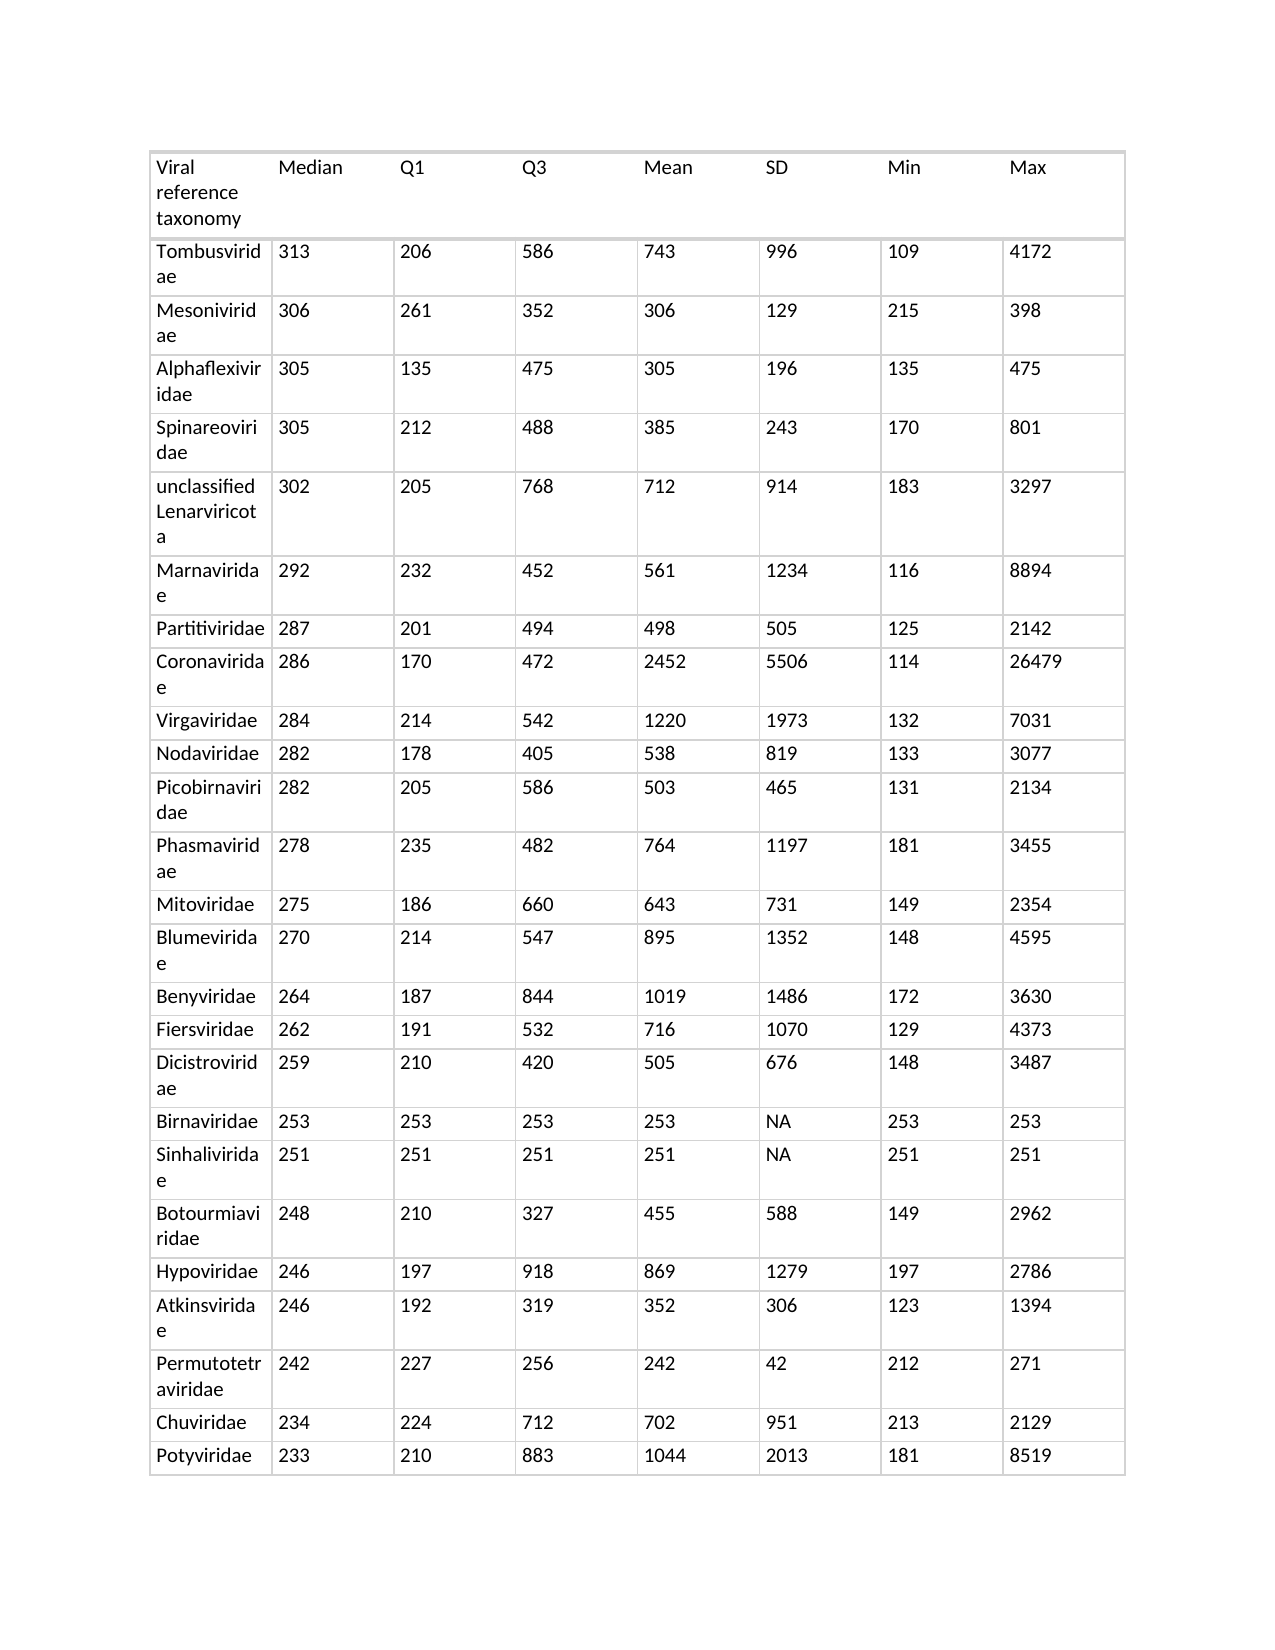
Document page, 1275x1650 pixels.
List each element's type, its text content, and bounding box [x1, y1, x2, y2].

table_cell 869 [638, 1259, 759, 1290]
table_cell 253 [1004, 1108, 1124, 1140]
table_cell 542 [516, 707, 637, 739]
table_cell 135 [882, 356, 1002, 413]
table_cell 498 [638, 616, 759, 647]
table_cell 4595 [1004, 925, 1124, 981]
table_cell 951 [760, 1409, 880, 1441]
table_cell 3630 [1004, 983, 1124, 1015]
table_cell 1973 [760, 707, 880, 739]
table_cell 3297 [1004, 473, 1124, 555]
table_header Median [272, 154, 394, 237]
table_cell 191 [395, 1016, 515, 1048]
table_cell 264 [273, 983, 393, 1015]
table_cell 743 [638, 241, 759, 295]
table_cell 186 [395, 891, 515, 923]
table_cell 7031 [1004, 707, 1124, 739]
table_cell unclassified Lenarviricota [151, 473, 271, 555]
table_cell 196 [760, 356, 880, 413]
table_cell 455 [638, 1200, 759, 1257]
table_cell 248 [273, 1200, 393, 1257]
table_cell 712 [638, 473, 759, 555]
table_cell Alphaflexiviridae [151, 356, 271, 413]
table_cell 210 [395, 1050, 515, 1107]
table_cell 3077 [1004, 741, 1124, 772]
table_cell 352 [516, 297, 637, 354]
table_cell 561 [638, 557, 759, 614]
table_cell 472 [516, 649, 637, 706]
table_cell 3455 [1004, 833, 1124, 889]
table_cell 475 [1004, 356, 1124, 413]
table_cell 114 [882, 649, 1002, 706]
table_cell 235 [395, 833, 515, 889]
table_cell 306 [638, 297, 759, 354]
table_cell 532 [516, 1016, 637, 1048]
table_cell Blumeviridae [151, 925, 271, 981]
table_cell 586 [516, 774, 637, 831]
table_cell Coronaviridae [151, 649, 271, 706]
table_cell Nodaviridae [151, 741, 271, 772]
table_cell 398 [1004, 297, 1124, 354]
table_cell Potyviridae [151, 1442, 271, 1474]
table_header Q1 [394, 154, 516, 237]
table_cell 251 [395, 1141, 515, 1198]
table_cell Phasmaviridae [151, 833, 271, 889]
table_cell 192 [395, 1292, 515, 1349]
table_cell 278 [273, 833, 393, 889]
table_cell 505 [638, 1050, 759, 1107]
table_cell Virgaviridae [151, 707, 271, 739]
table_cell 125 [882, 616, 1002, 647]
table_cell 768 [516, 473, 637, 555]
table_cell NA [760, 1141, 880, 1198]
table_cell Hypoviridae [151, 1259, 271, 1290]
table_header Mean [638, 154, 759, 237]
table_cell 253 [882, 1108, 1002, 1140]
table_cell 292 [273, 557, 393, 614]
table_cell 482 [516, 833, 637, 889]
table_cell 284 [273, 707, 393, 739]
table_cell Tombusviridae [151, 241, 271, 295]
table_cell 4172 [1004, 241, 1124, 295]
table_cell 918 [516, 1259, 637, 1290]
table_cell Chuviridae [151, 1409, 271, 1441]
table_cell 148 [882, 1050, 1002, 1107]
table_cell 1234 [760, 557, 880, 614]
table_cell 135 [395, 356, 515, 413]
table_cell 844 [516, 983, 637, 1015]
table_cell 275 [273, 891, 393, 923]
table_cell Sinhaliviridae [151, 1141, 271, 1198]
table_cell Mesoniviridae [151, 297, 271, 354]
table_cell 819 [760, 741, 880, 772]
table_cell Atkinsviridae [151, 1292, 271, 1349]
table_cell 465 [760, 774, 880, 831]
table_cell 2142 [1004, 616, 1124, 647]
table_cell 42 [760, 1351, 880, 1408]
table_cell Botourmiaviridae [151, 1200, 271, 1257]
table_cell Mitoviridae [151, 891, 271, 923]
table_cell 251 [1004, 1141, 1124, 1198]
table_cell 253 [395, 1108, 515, 1140]
table_cell 132 [882, 707, 1002, 739]
table_cell 210 [395, 1200, 515, 1257]
table_cell 178 [395, 741, 515, 772]
table_cell 895 [638, 925, 759, 981]
table_cell 26479 [1004, 649, 1124, 706]
table_cell 914 [760, 473, 880, 555]
table_cell 214 [395, 925, 515, 981]
table_header Max [1003, 154, 1124, 237]
table_cell 305 [273, 414, 393, 471]
table_cell 214 [395, 707, 515, 739]
table_cell 170 [882, 414, 1002, 471]
table_cell 547 [516, 925, 637, 981]
table_cell 148 [882, 925, 1002, 981]
table_cell 327 [516, 1200, 637, 1257]
table_cell 109 [882, 241, 1002, 295]
table_cell 232 [395, 557, 515, 614]
table_cell 302 [273, 473, 393, 555]
table_cell 385 [638, 414, 759, 471]
table_cell 801 [1004, 414, 1124, 471]
table_cell 251 [882, 1141, 1002, 1198]
table_cell 205 [395, 473, 515, 555]
table_cell 8894 [1004, 557, 1124, 614]
table_cell 286 [273, 649, 393, 706]
table_cell Benyviridae [151, 983, 271, 1015]
table_cell 187 [395, 983, 515, 1015]
table_header Q3 [516, 154, 637, 237]
table_cell 271 [1004, 1351, 1124, 1408]
table_cell 996 [760, 241, 880, 295]
table_cell 2962 [1004, 1200, 1124, 1257]
table_cell 129 [882, 1016, 1002, 1048]
table_cell 475 [516, 356, 637, 413]
table_cell 246 [273, 1259, 393, 1290]
table_cell 212 [882, 1351, 1002, 1408]
table_cell 2452 [638, 649, 759, 706]
table_cell 287 [273, 616, 393, 647]
table_cell 2134 [1004, 774, 1124, 831]
table_cell 251 [273, 1141, 393, 1198]
table_cell 764 [638, 833, 759, 889]
table_cell 149 [882, 1200, 1002, 1257]
table_cell 243 [760, 414, 880, 471]
table_cell 227 [395, 1351, 515, 1408]
table_cell Dicistroviridae [151, 1050, 271, 1107]
table_cell 253 [516, 1108, 637, 1140]
table_cell 270 [273, 925, 393, 981]
table_cell 201 [395, 616, 515, 647]
table_cell 588 [760, 1200, 880, 1257]
table_cell 213 [882, 1409, 1002, 1441]
table_cell 212 [395, 414, 515, 471]
table_cell Marnaviridae [151, 557, 271, 614]
table_cell 205 [395, 774, 515, 831]
table_cell 676 [760, 1050, 880, 1107]
table_cell 181 [882, 1442, 1002, 1474]
table_cell 129 [760, 297, 880, 354]
table_cell 1044 [638, 1442, 759, 1474]
table_cell 210 [395, 1442, 515, 1474]
table_cell 2786 [1004, 1259, 1124, 1290]
table_cell 170 [395, 649, 515, 706]
table_cell 224 [395, 1409, 515, 1441]
table_cell 1070 [760, 1016, 880, 1048]
table_cell 251 [638, 1141, 759, 1198]
table_cell 1394 [1004, 1292, 1124, 1349]
table_cell 131 [882, 774, 1002, 831]
table_cell 716 [638, 1016, 759, 1048]
table_cell Picobirnaviridae [151, 774, 271, 831]
table_cell 2129 [1004, 1409, 1124, 1441]
table_cell Spinareoviridae [151, 414, 271, 471]
table_cell 233 [273, 1442, 393, 1474]
table_cell 3487 [1004, 1050, 1124, 1107]
table_cell NA [760, 1108, 880, 1140]
table_cell 149 [882, 891, 1002, 923]
table_cell 313 [273, 241, 393, 295]
table_cell 261 [395, 297, 515, 354]
table_cell 133 [882, 741, 1002, 772]
table_cell 2013 [760, 1442, 880, 1474]
table_cell 5506 [760, 649, 880, 706]
table_cell 2354 [1004, 891, 1124, 923]
table_cell 282 [273, 774, 393, 831]
table_cell 234 [273, 1409, 393, 1441]
table_cell 259 [273, 1050, 393, 1107]
table_cell 306 [273, 297, 393, 354]
table_cell 197 [882, 1259, 1002, 1290]
table_cell 405 [516, 741, 637, 772]
table_cell Partitiviridae [151, 616, 271, 647]
table_cell 181 [882, 833, 1002, 889]
table_cell 116 [882, 557, 1002, 614]
table_cell 206 [395, 241, 515, 295]
table_cell Birnaviridae [151, 1108, 271, 1140]
table_cell 305 [638, 356, 759, 413]
table_cell 488 [516, 414, 637, 471]
table_cell 246 [273, 1292, 393, 1349]
table_cell Permutotetraviridae [151, 1351, 271, 1408]
table_cell 4373 [1004, 1016, 1124, 1048]
table_cell 306 [760, 1292, 880, 1349]
table_cell 242 [638, 1351, 759, 1408]
table_cell 586 [516, 241, 637, 295]
table_cell 494 [516, 616, 637, 647]
table_cell 215 [882, 297, 1002, 354]
table_cell 197 [395, 1259, 515, 1290]
table_cell 883 [516, 1442, 637, 1474]
table_header Min [881, 154, 1003, 237]
table_cell 305 [273, 356, 393, 413]
table_cell 1197 [760, 833, 880, 889]
table_cell 319 [516, 1292, 637, 1349]
table_cell 452 [516, 557, 637, 614]
table_cell 253 [638, 1108, 759, 1140]
table_cell 712 [516, 1409, 637, 1441]
table_cell 183 [882, 473, 1002, 555]
table_cell 505 [760, 616, 880, 647]
table_cell 242 [273, 1351, 393, 1408]
table_cell 538 [638, 741, 759, 772]
table_cell 262 [273, 1016, 393, 1048]
table_cell 8519 [1004, 1442, 1124, 1474]
table_cell 172 [882, 983, 1002, 1015]
table_cell 643 [638, 891, 759, 923]
table_cell 731 [760, 891, 880, 923]
table_cell 352 [638, 1292, 759, 1349]
table_header Viral reference taxonomy [151, 154, 272, 237]
table_cell 420 [516, 1050, 637, 1107]
table_cell 1019 [638, 983, 759, 1015]
table_cell 702 [638, 1409, 759, 1441]
table_cell 282 [273, 741, 393, 772]
table_cell Fiersviridae [151, 1016, 271, 1048]
table_cell 660 [516, 891, 637, 923]
table_cell 123 [882, 1292, 1002, 1349]
table_cell 1279 [760, 1259, 880, 1290]
table_header SD [759, 154, 881, 237]
table_cell 1486 [760, 983, 880, 1015]
table_cell 1220 [638, 707, 759, 739]
table_cell 256 [516, 1351, 637, 1408]
table_cell 1352 [760, 925, 880, 981]
table_cell 503 [638, 774, 759, 831]
table_cell 251 [516, 1141, 637, 1198]
table_cell 253 [273, 1108, 393, 1140]
